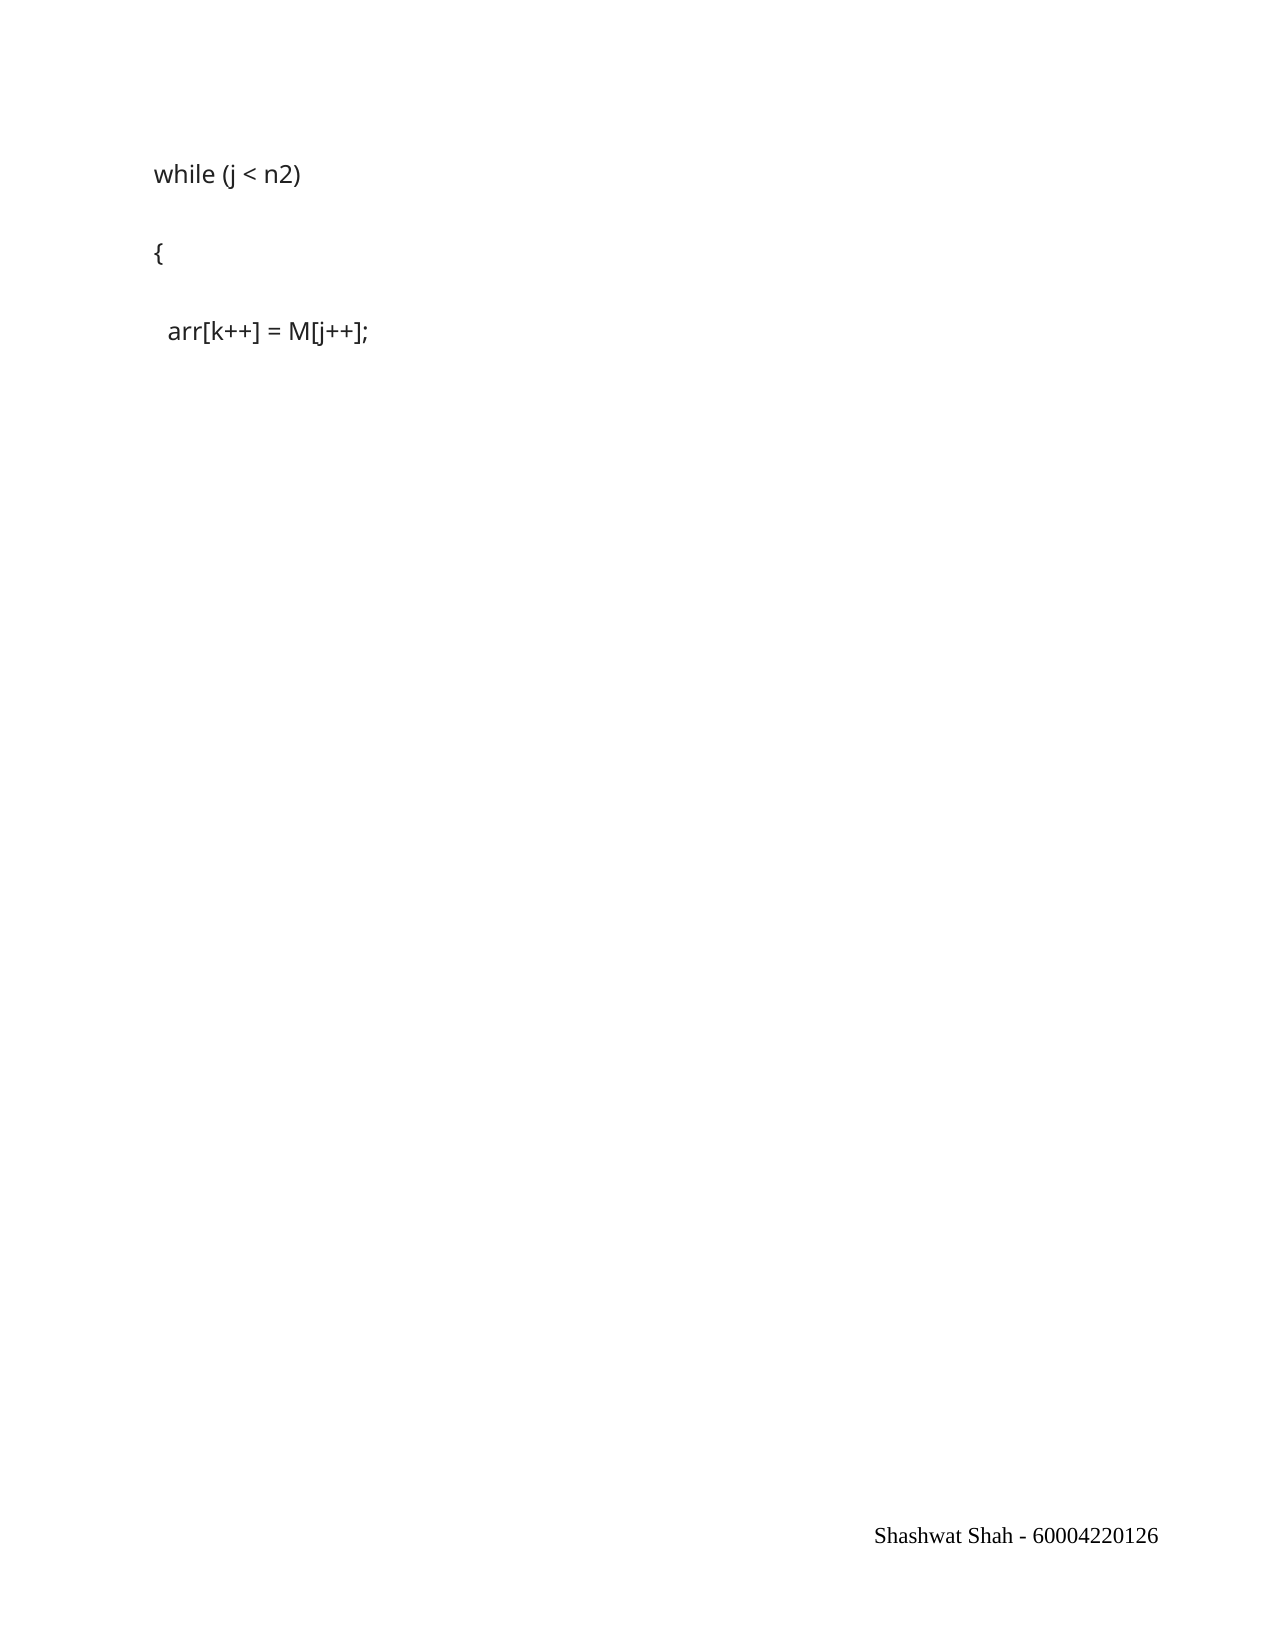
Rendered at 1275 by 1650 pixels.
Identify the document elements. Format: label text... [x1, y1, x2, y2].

text { [153, 235, 1158, 269]
text while (j < n2) [153, 156, 1158, 190]
text arr[k++] = M[j++]; [167, 314, 1158, 348]
